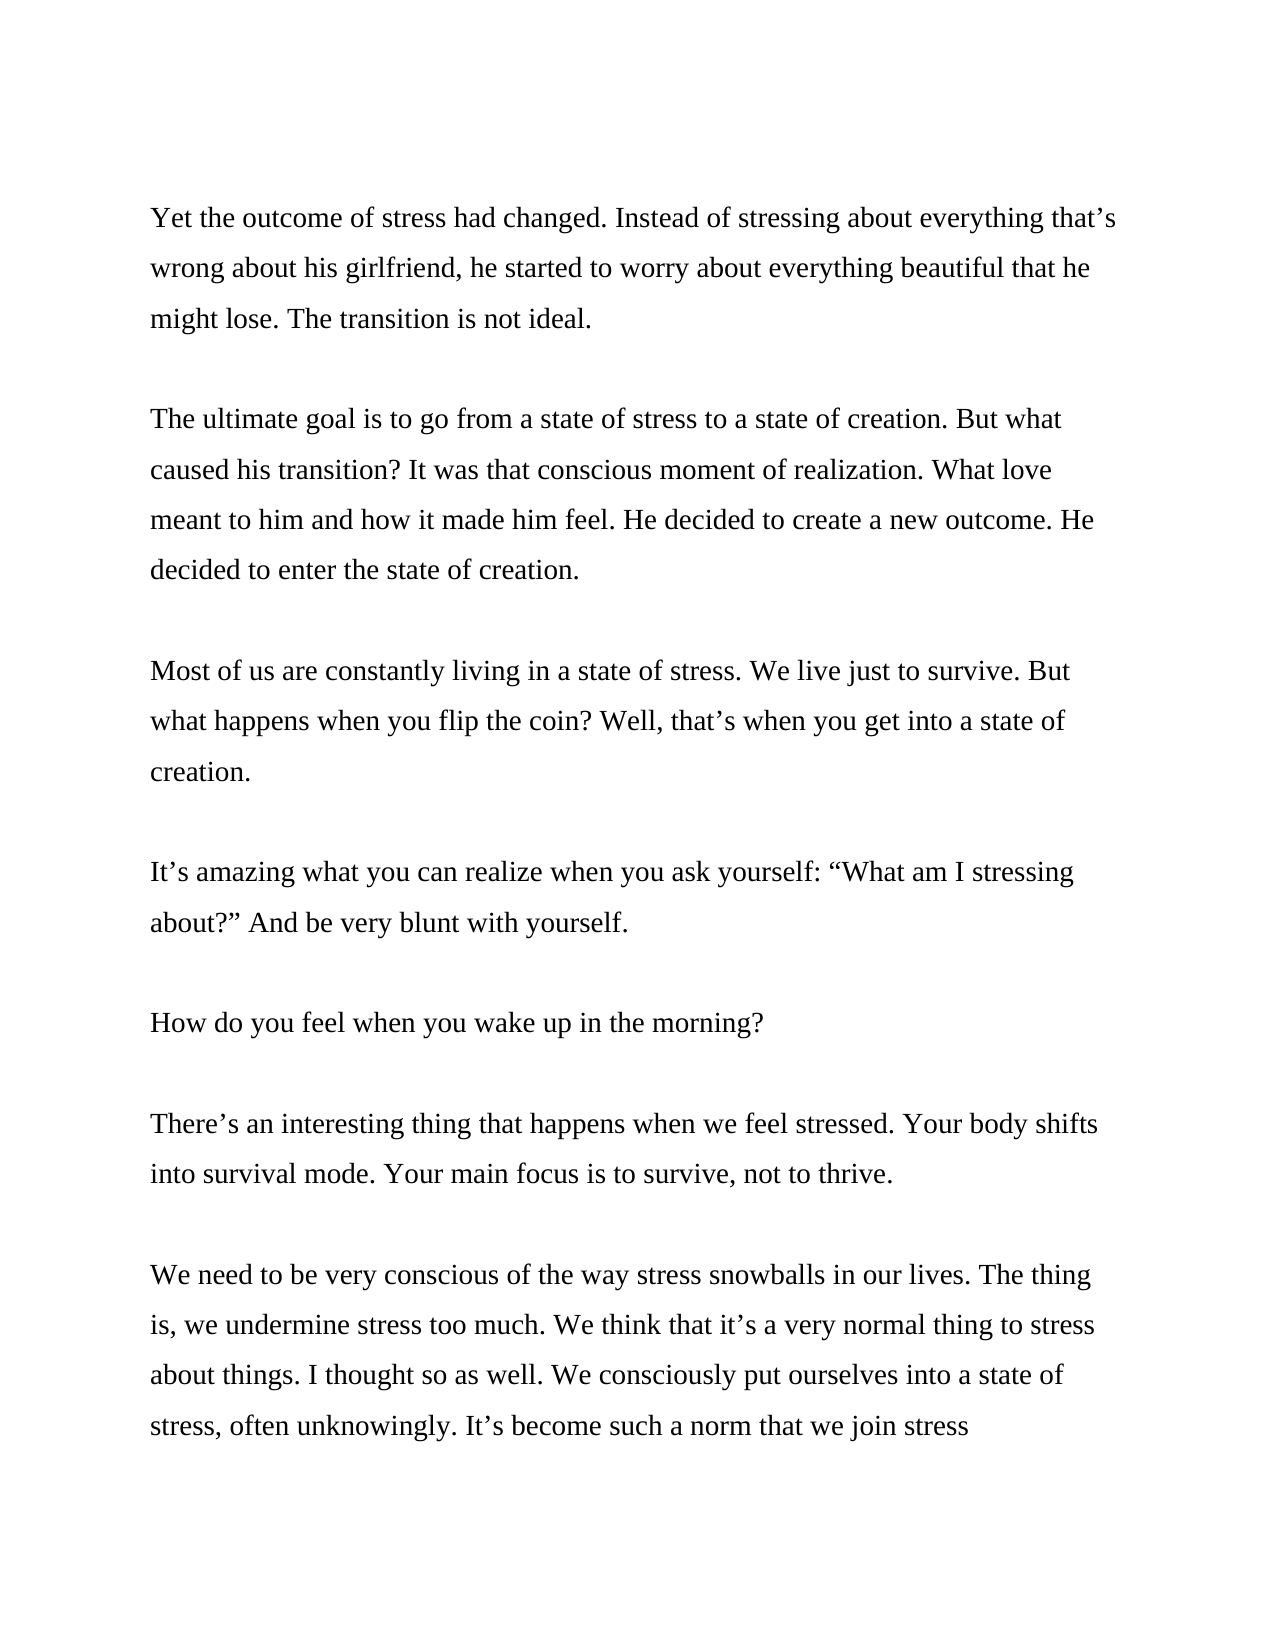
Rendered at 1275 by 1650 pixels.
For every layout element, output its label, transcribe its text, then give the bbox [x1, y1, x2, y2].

text The ultimate goal is to go from a state of stress to a state of creation. But what caused his transition? It was that conscious moment of realization. What love meant to him and how it made him feel. He decided to create a new outcome. He decided to enter the state of creation. [150, 402, 1125, 586]
text Yet the outcome of stress had changed. Instead of stressing about everything that’s wrong about his girlfriend, he started to worry about everything beautiful that he might lose. The transition is not ideal. [150, 200, 1125, 334]
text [150, 1257, 1125, 1441]
text Most of us are constantly living in a state of stress. We live just to survive. But what happens when you flip the coin? Well, that’s when you get into a state of creation. [150, 653, 1125, 787]
text How do you feel when you wake up in the morning? [150, 1005, 1125, 1039]
text There’s an interesting thing that happens when we feel stressed. Your body shifts into survival mode. Your main focus is to survive, not to thrive. [150, 1106, 1125, 1190]
text It’s amazing what you can realize when you ask yourself: “What am I stressing about?” And be very blunt with yourself. [150, 854, 1125, 938]
